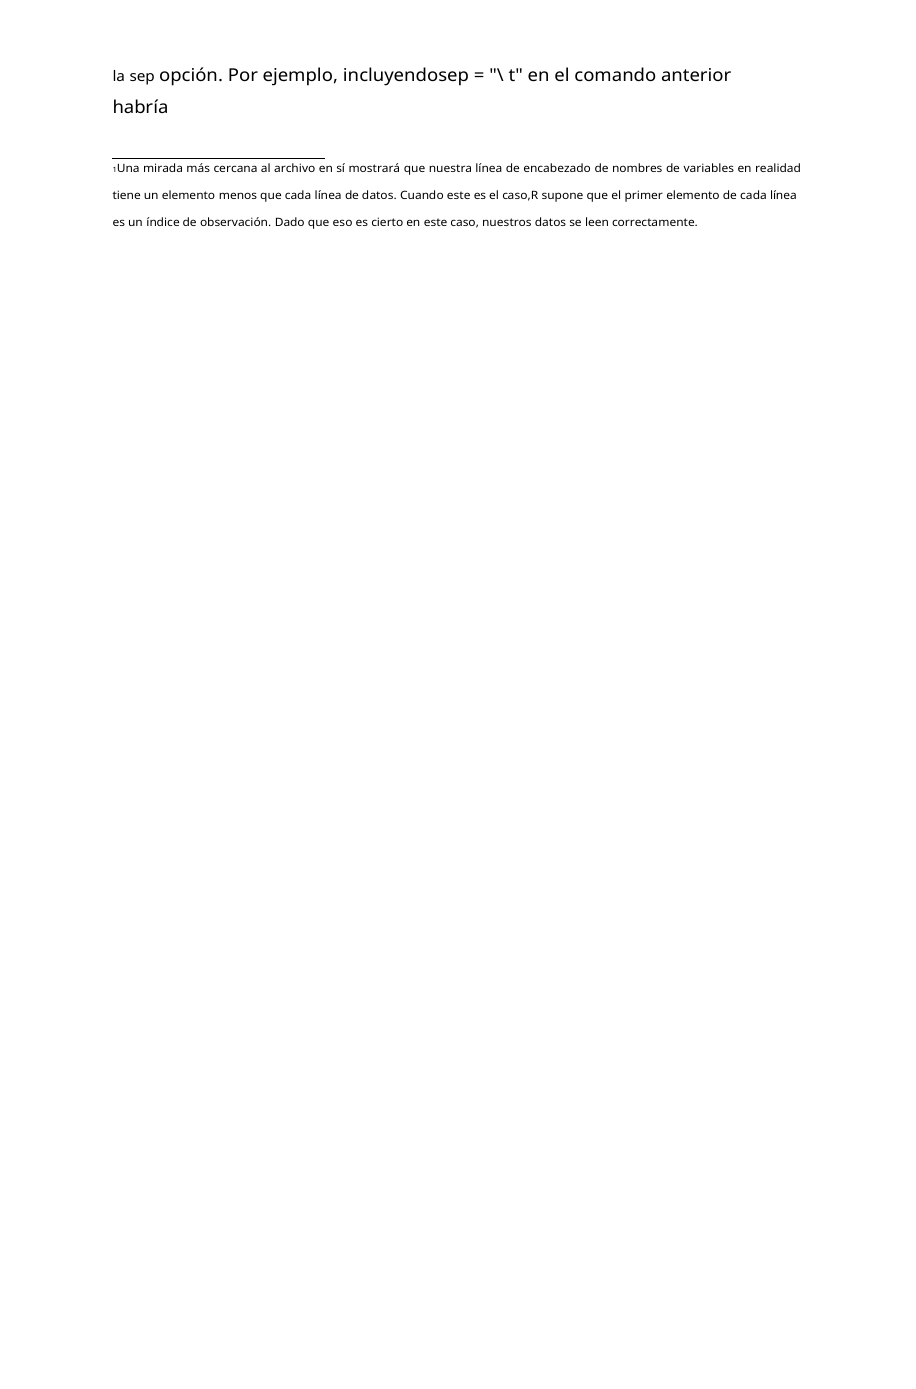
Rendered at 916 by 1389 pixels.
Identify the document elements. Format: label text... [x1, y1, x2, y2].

text 1Una mirada más cercana al archivo en sí mostrará que nuestra línea de encabezado de nombres de variables en realidad tiene un elemento menos que cada línea de datos. Cuando este es el caso,R supone que el primer elemento de cada línea es un índice de observación. Dado que eso es cierto en este caso, nuestros datos se leen correctamente. [112, 160, 803, 230]
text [112, 62, 786, 119]
